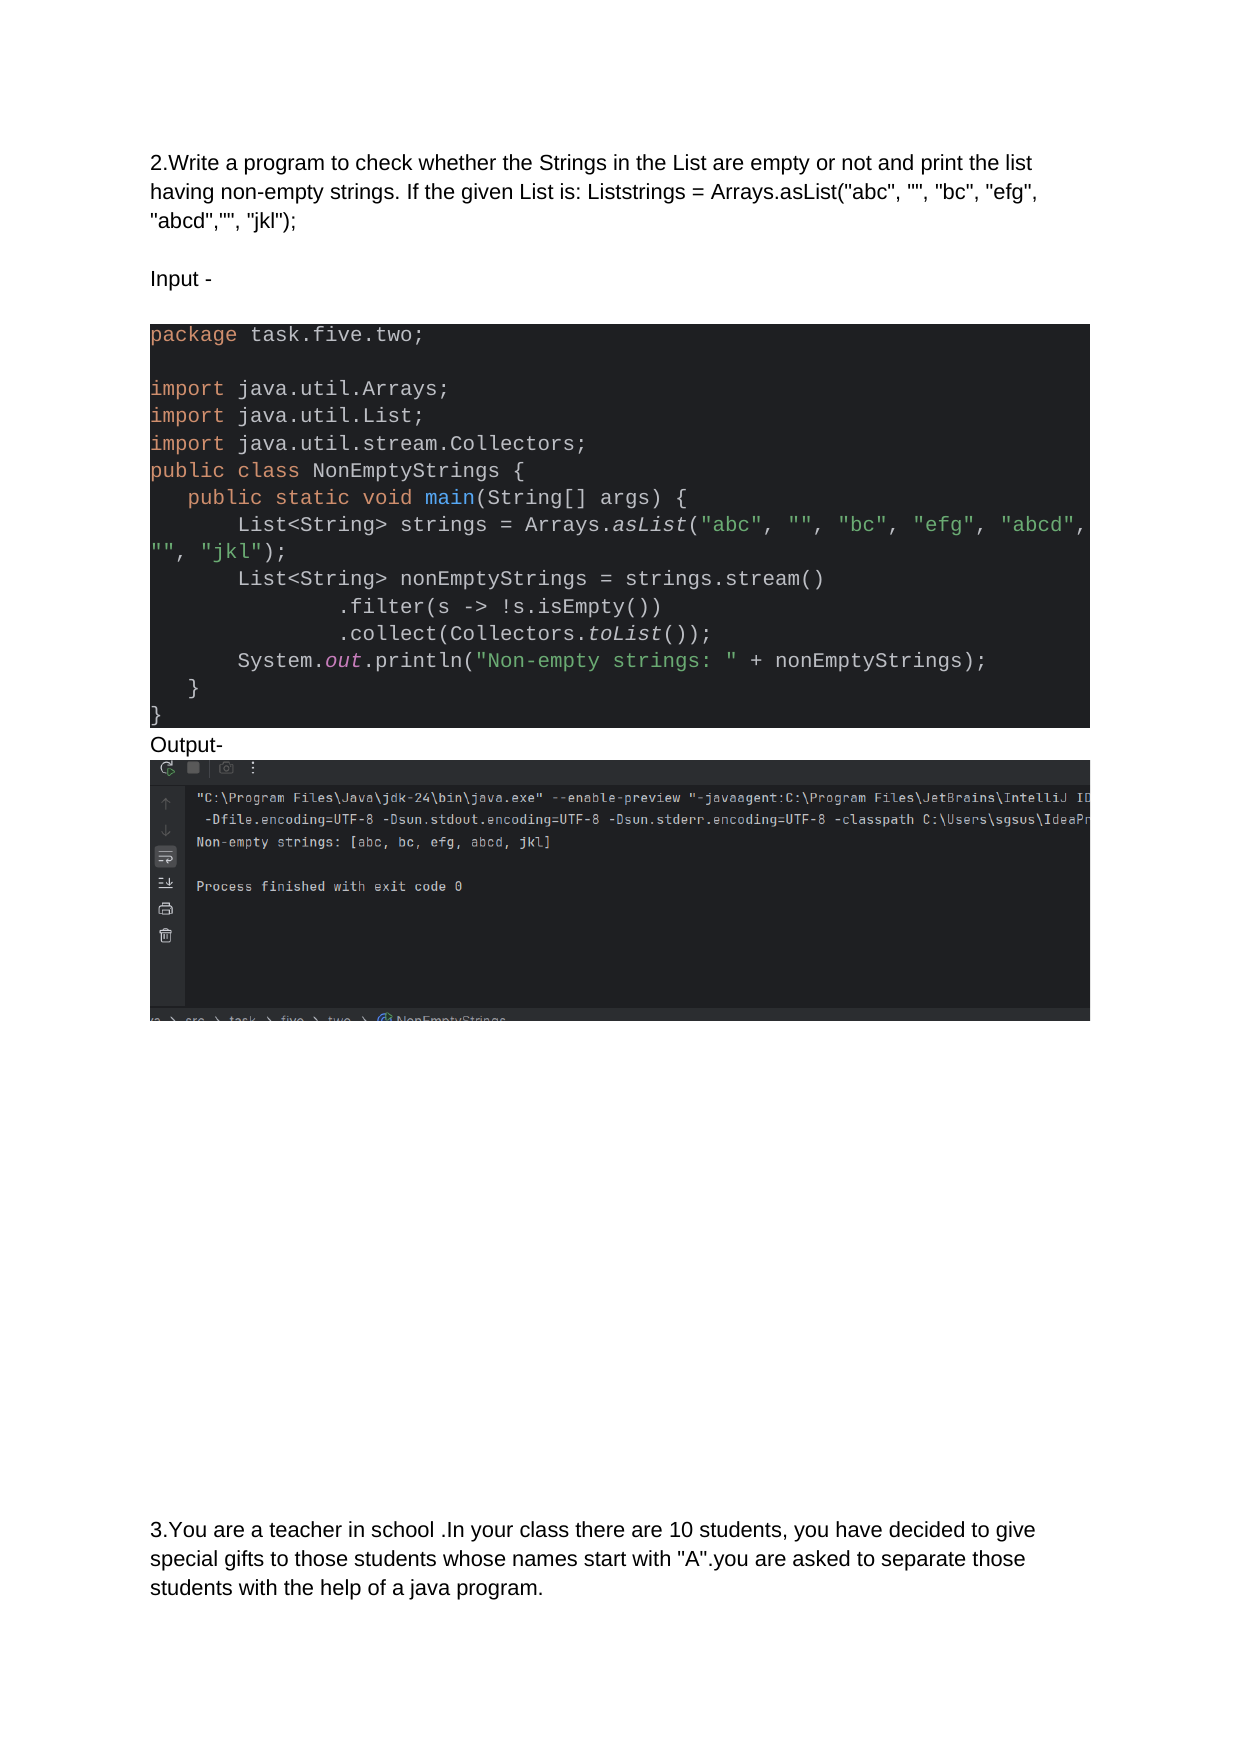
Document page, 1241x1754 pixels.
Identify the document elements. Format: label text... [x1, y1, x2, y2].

text List<String> strings = Arrays.asList("abc", "", "bc", "efg", "abcd", "", "jkl"); [150, 514, 1090, 565]
text public class NonEmptyStrings { [150, 460, 1090, 483]
text List<String> nonEmptyStrings = strings.stream() [150, 568, 1090, 592]
text import java.util.Arrays; [150, 378, 1090, 402]
text System.out.println("Non-empty strings: " + nonEmptyStrings); [150, 650, 1090, 674]
text } [150, 704, 1090, 728]
text 3.You are a teacher in school .In your class there are 10 students, you have decided to give special gifts to those students whose names start with "A".you are asked to separate those students with the help of a java program. [150, 1517, 1090, 1600]
text import java.util.List; [150, 405, 1090, 429]
picture [150, 760, 1091, 1021]
text public static void main(String[] args) { [150, 487, 1090, 511]
text .filter(s -> !s.isEmpty()) [150, 596, 1090, 619]
text Output- [150, 732, 1090, 760]
text import java.util.stream.Collectors; [150, 432, 1090, 456]
text Input - [150, 266, 1090, 291]
text 2.Write a program to check whether the Strings in the List are empty or not and print the list having non-empty strings. If the given List is: Liststrings = Arrays.asList("abc", "", "bc", "efg", "abcd","", "jkl"); [150, 150, 1090, 233]
text } [150, 677, 1090, 701]
text .collect(Collectors.toList()); [150, 623, 1090, 646]
text package task.five.two; [150, 324, 1090, 347]
